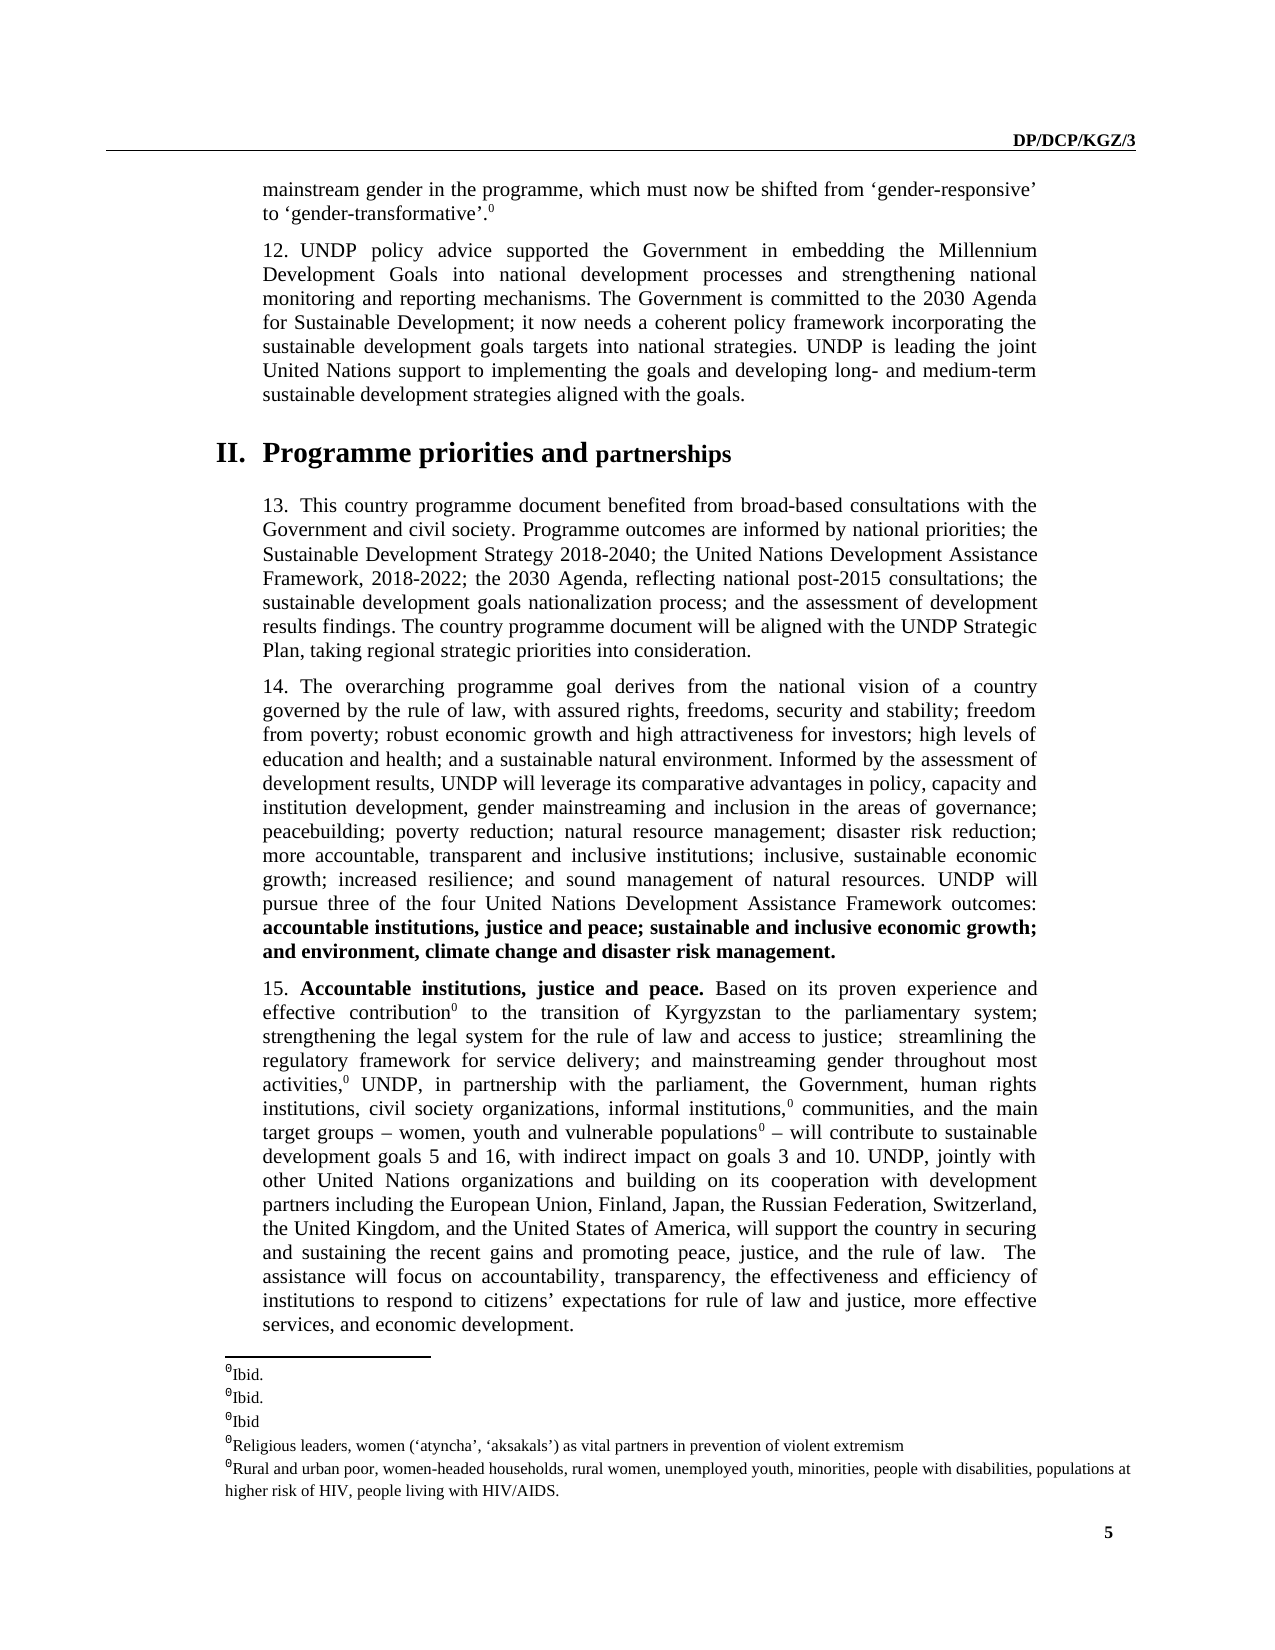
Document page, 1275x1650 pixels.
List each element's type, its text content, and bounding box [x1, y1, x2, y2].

list The overarching programme goal derives from the national vision of a country governed by the rule of law, with assured rights, freedoms, security and stability; freedom from poverty; robust economic growth and high attractiveness for investors; high levels of education and health; and a sustainable natural environment. Informed by the assessment of development results, UNDP will leverage its comparative advantages in policy, capacity and institution development, gender mainstreaming and inclusion in the areas of governance; peacebuilding; poverty reduction; natural resource management; disaster risk reduction; more accountable, transparent and inclusive institutions; inclusive, sustainable economic growth; increased resilience; and sound management of natural resources. UNDP will pursue three of the four United Nations Development Assistance Framework outcomes: accountable institutions, justice and peace; sustainable and inclusive economic growth; and environment, climate change and disaster risk management. [262, 674, 1038, 963]
list This country programme document benefited from broad-based consultations with the Government and civil society. Programme outcomes are informed by national priorities; the Sustainable Development Strategy 2018-2040; the United Nations Development Assistance Framework, 2018-2022; the 2030 Agenda, reflecting national post-2015 consultations; the sustainable development goals nationalization process; and the assessment of development results findings. The country programme document will be aligned with the UNDP Strategic Plan, taking regional strategic priorities into consideration. [262, 493, 1038, 662]
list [262, 177, 1038, 225]
list Accountable institutions, justice and peace. Based on its proven experience and effective contribution to the transition of Kyrgyzstan to the parliamentary system; strengthening the legal system for the rule of law and access to justice; streamlining the regulatory framework for service delivery; and mainstreaming gender throughout most activities, UNDP, in partnership with the parliament, the Government, human rights institutions, civil society organizations, informal institutions, communities, and the main target groups – women, youth and vulnerable populations – will contribute to sustainable development goals 5 and 16, with indirect impact on goals 3 and 10. UNDP, jointly with other United Nations organizations and building on its cooperation with development partners including the European Union, Finland, Japan, the Russian Federation, Switzerland, the United Kingdom, and the United States of America, will support the country in securing and sustaining the recent gains and promoting peace, justice, and the rule of law. The assistance will focus on accountability, transparency, the effectiveness and efficiency of institutions to respond to citizens’ expectations for rule of law and justice, more effective services, and economic development. [262, 976, 1038, 1336]
subtitle II. Programme priorities and partnerships [225, 435, 1047, 468]
list UNDP policy advice supported the Government in embedding the Millennium Development Goals into national development processes and strengthening national monitoring and reporting mechanisms. The Government is committed to the 2030 Agenda for Sustainable Development; it now needs a coherent policy framework incorporating the sustainable development goals targets into national strategies. UNDP is leading the joint United Nations support to implementing the goals and developing long- and medium-term sustainable development strategies aligned with the goals. [262, 238, 1038, 406]
